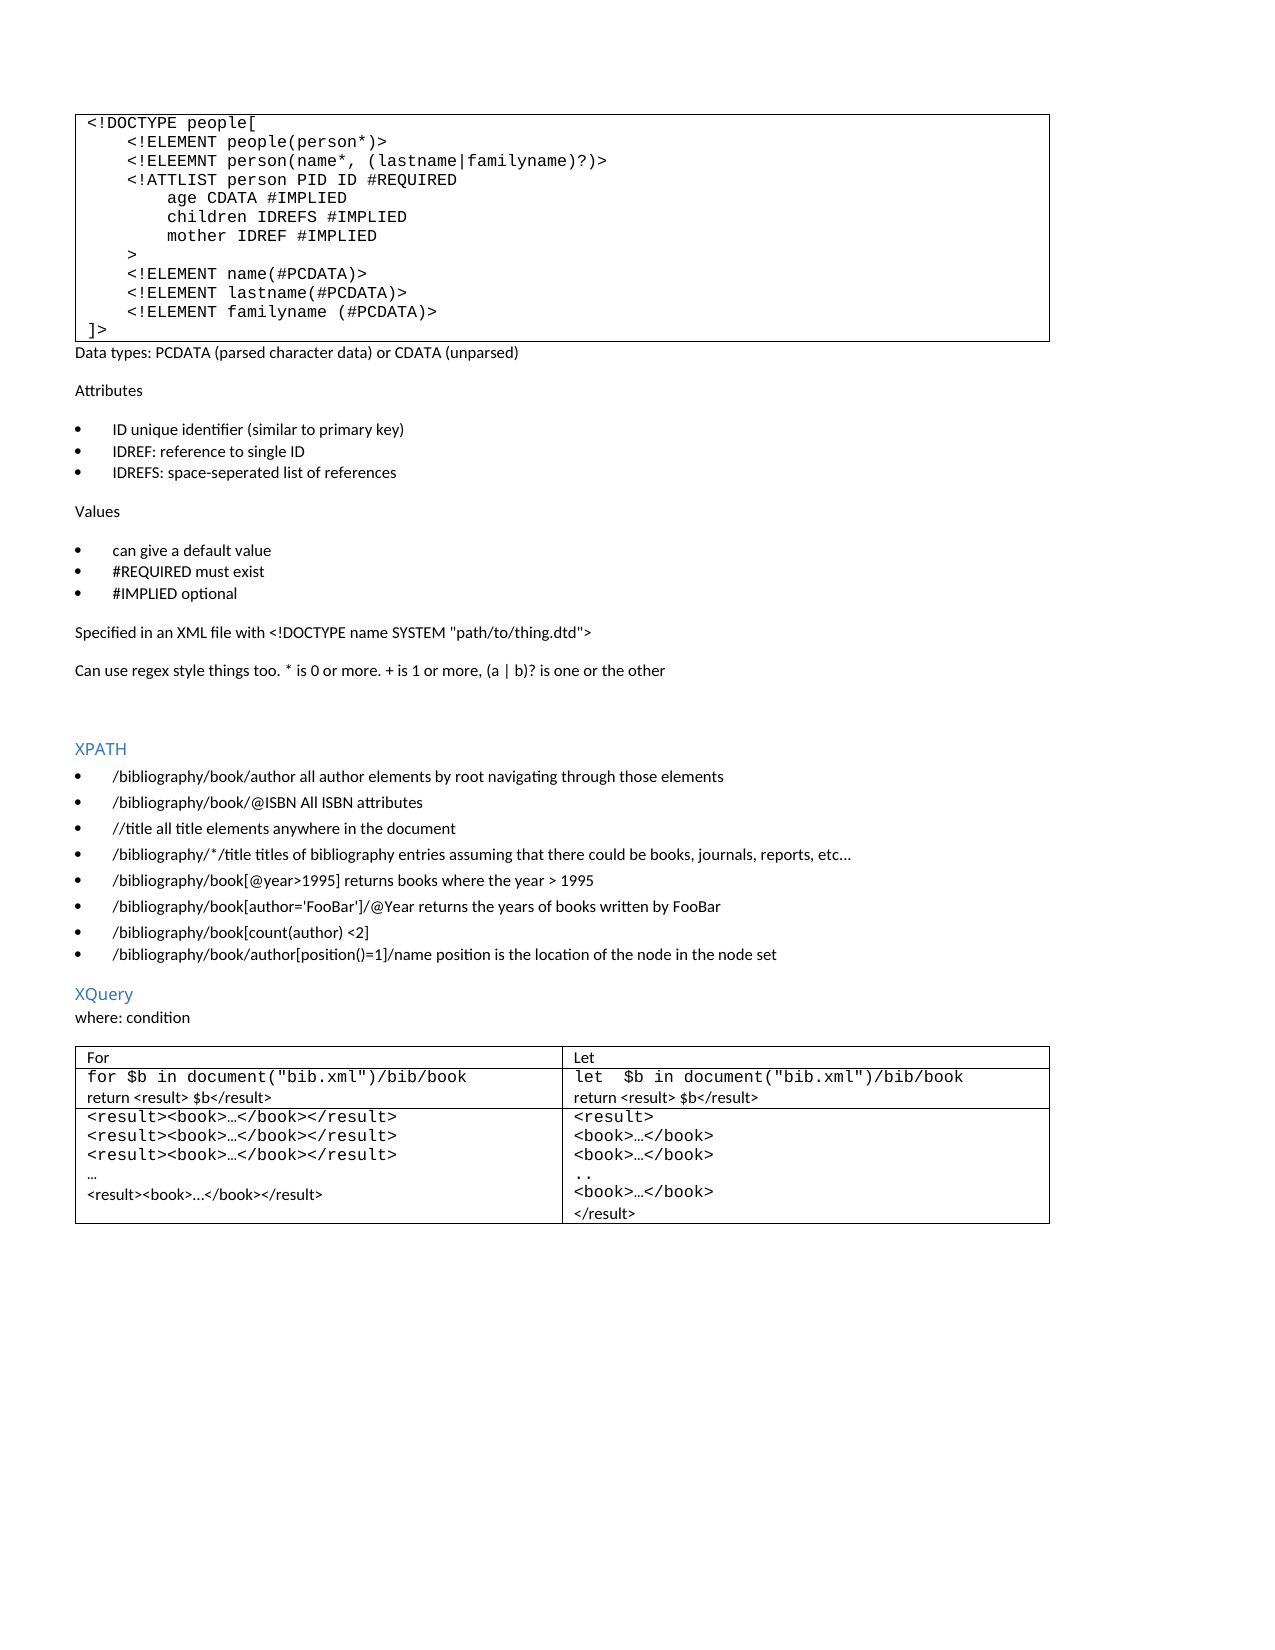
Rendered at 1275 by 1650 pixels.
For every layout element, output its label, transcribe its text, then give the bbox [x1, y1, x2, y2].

subtitle XPATH [75, 738, 1200, 760]
subtitle XQuery [75, 983, 1200, 1006]
subtitle /bibliography/book/@ISBN All ISBN attributes [75, 792, 1200, 813]
text where: condition [75, 1007, 1200, 1028]
list IDREF: reference to single ID [75, 441, 1200, 461]
list ID unique identifier (similar to primary key) [75, 419, 1200, 439]
list IDREFS: space-seperated list of references [75, 463, 1200, 483]
subtitle //title all title elements anywhere in the document [75, 818, 1200, 839]
table_header <!DOCTYPE people[ <!ELEMENT people(person*)> <!ELEEMNT person(name*, (lastname|familyname)?)> <!ATTLIST person PID ID #REQUIRED age CDATA #IMPLIED children IDREFS #IMPLIED mother IDREF #IMPLIED > <!ELEMENT name(#PCDATA)> <!ELEMENT lastname(#PCDATA)> <!ELEMENT familyname (#PCDATA)> ]> [76, 115, 1049, 341]
table_header For [76, 1047, 562, 1067]
text Specified in an XML file with <!DOCTYPE name SYSTEM "path/to/thing.dtd"> [75, 622, 1200, 642]
text Attributes [75, 380, 1200, 401]
subtitle /bibliography/book[author='FooBar']/@Year returns the years of books written by FooBar [75, 897, 1200, 917]
text Values [75, 501, 1200, 522]
list #IMPLIED optional [75, 583, 1200, 604]
subtitle /bibliography/book/author all author elements by root navigating through those elements [75, 766, 1200, 787]
table_cell for $b in document("bib.xml")/bib/book return <result> $b</result> [76, 1069, 562, 1108]
subtitle /bibliography/book[@year>1995] returns books where the year > 1995 [75, 871, 1200, 891]
subtitle /bibliography/book[count(author) <2] [75, 923, 1200, 943]
table_cell let $b in document("bib.xml")/bib/book return <result> $b</result> [563, 1069, 1049, 1108]
list #REQUIRED must exist [75, 562, 1200, 582]
table_cell <result> <book>…</book> <book>…</book> .. <book>…</book> </result> [563, 1109, 1049, 1223]
list can give a default value [75, 540, 1200, 560]
text Can use regex style things too. * is 0 or more. + is 1 or more, (a | b)? is one or the other [75, 661, 1200, 681]
subtitle /bibliography/*/title titles of bibliography entries assuming that there could be books, journals, reports, etc... [75, 844, 1200, 865]
table_cell <result><book>…</book></result> <result><book>…</book></result> <result><book>…</book></result> … <result><book>…</book></result> [76, 1109, 562, 1223]
text Data types: PCDATA (parsed character data) or CDATA (unparsed) [75, 342, 1200, 362]
table_header Let [563, 1047, 1049, 1067]
list /bibliography/book/author[position()=1]/name position is the location of the node in the node set [75, 944, 1200, 965]
